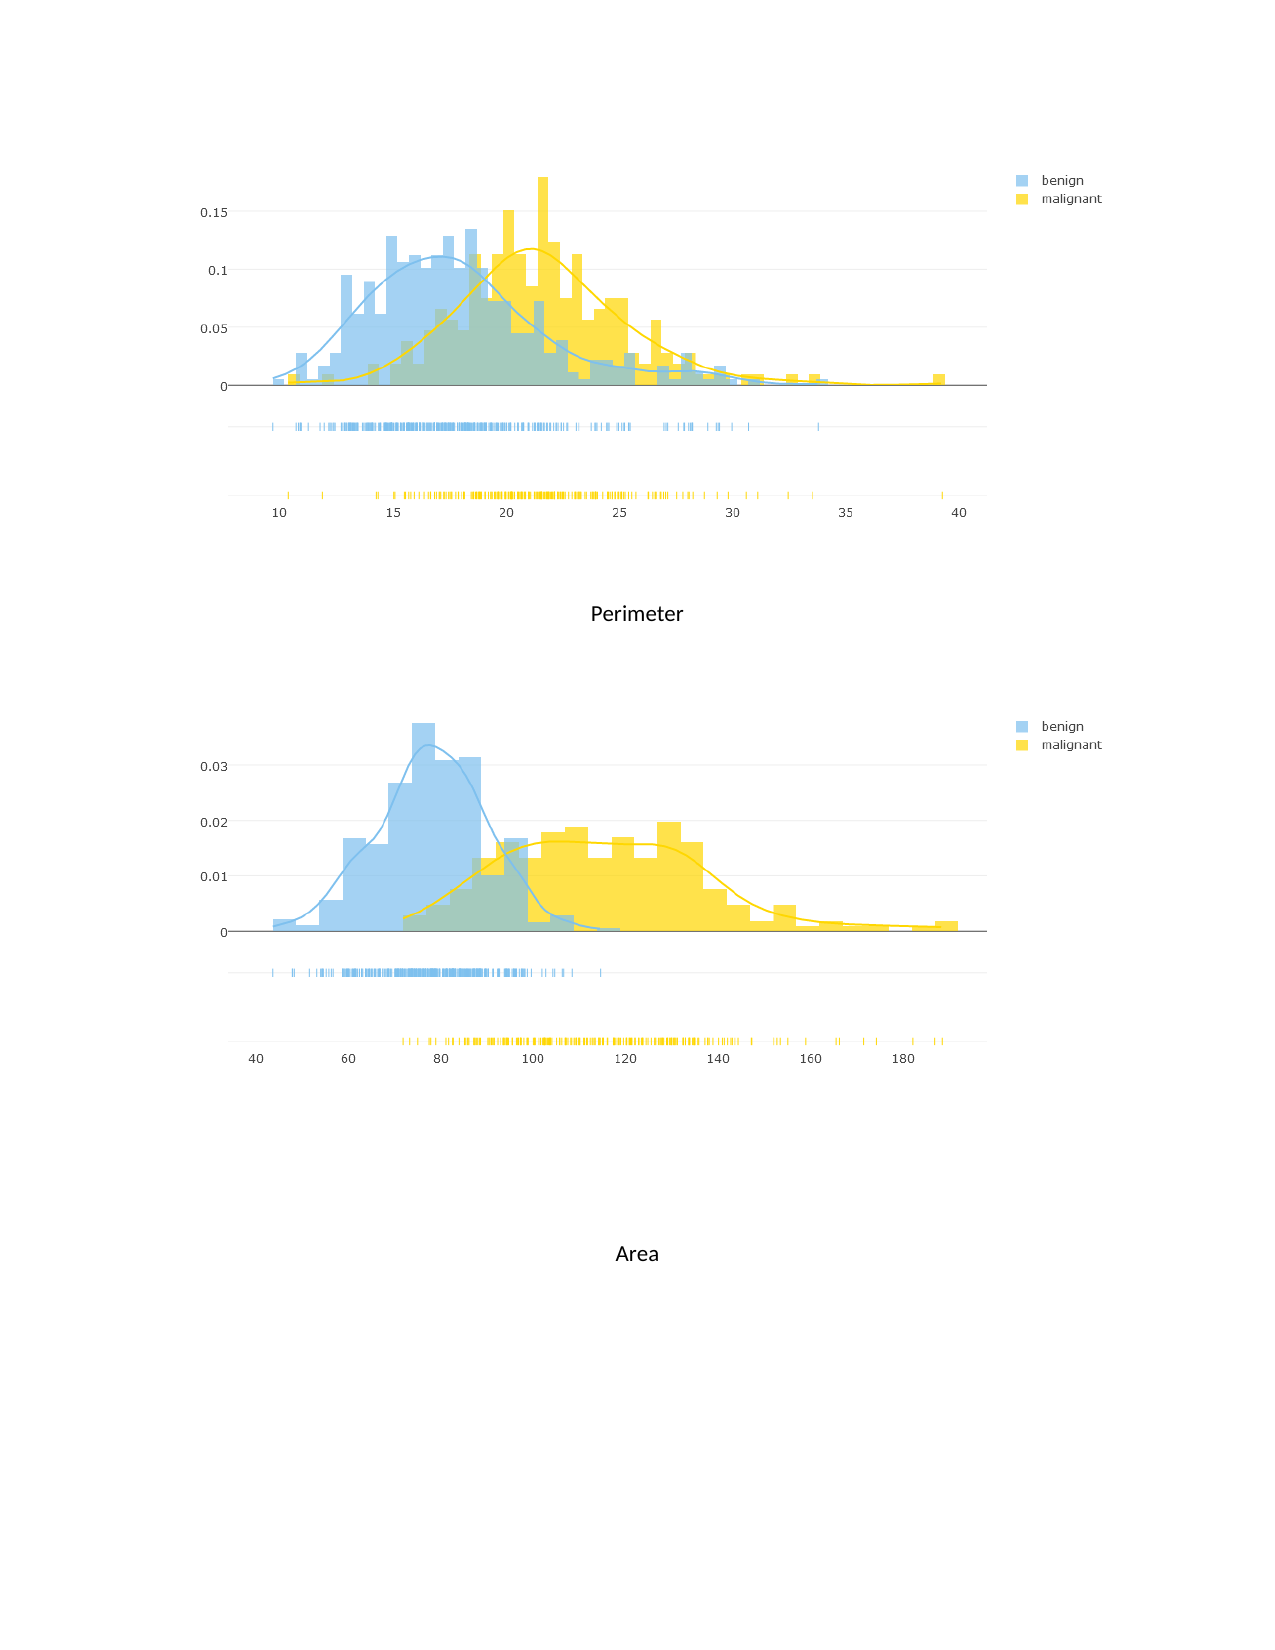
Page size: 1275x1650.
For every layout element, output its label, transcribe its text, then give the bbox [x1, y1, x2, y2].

text Area [150, 1239, 1125, 1267]
text Perimeter [150, 599, 1125, 627]
picture [150, 150, 1125, 581]
picture [150, 692, 1125, 1127]
